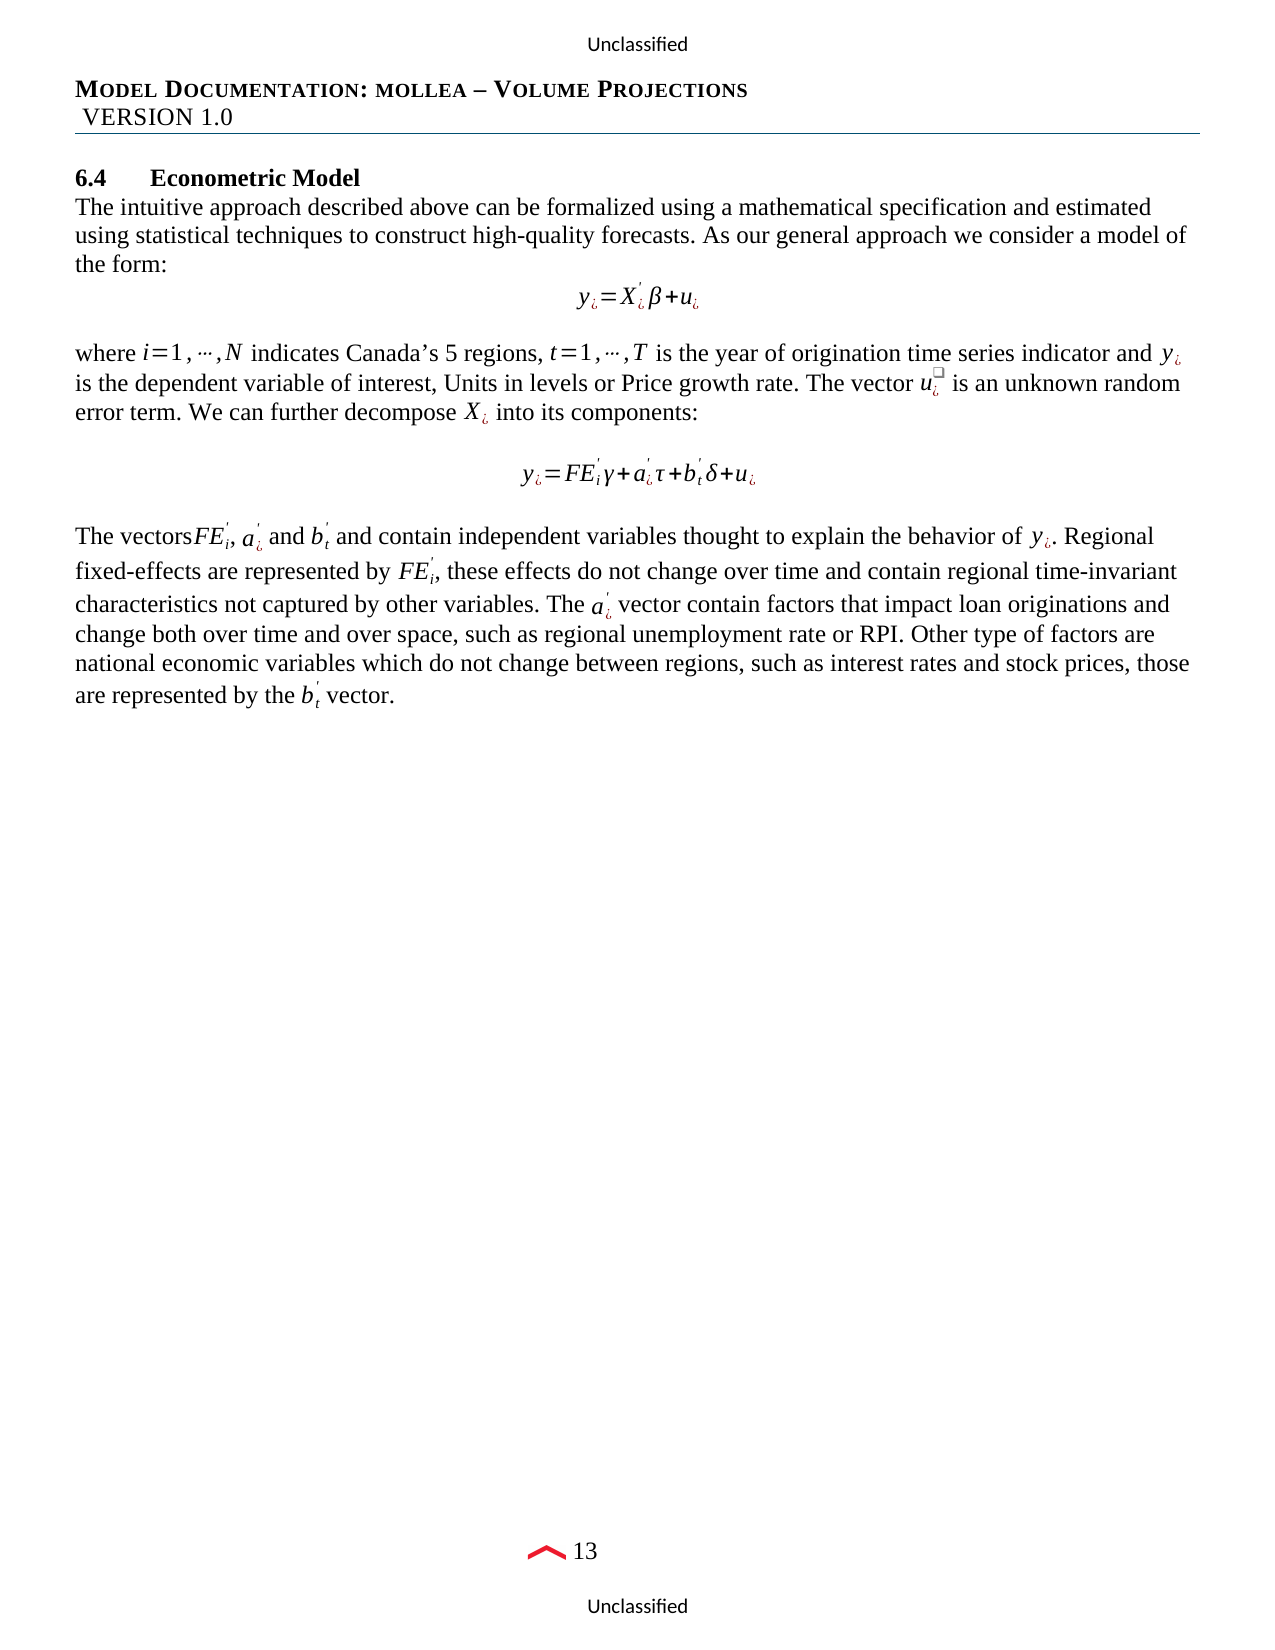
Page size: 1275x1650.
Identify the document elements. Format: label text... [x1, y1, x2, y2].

picture [527, 1545, 566, 1560]
text The intuitive approach described above can be formalized using a mathematical specification and estimated using statistical techniques to construct high-quality forecasts. As our general approach we consider a model of the form: [75, 192, 1200, 278]
text The vectors, and and contain independent variables thought to explain the behavior of . Regional fixed-effects are represented by , these effects do not change over time and contain regional time-invariant characteristics not captured by other variables. The vector contain factors that impact loan originations and change both over time and over space, such as regional unemployment rate or RPI. Other type of factors are national economic variables which do not change between regions, such as interest rates and stock prices, those are represented by the vector. [75, 518, 1200, 712]
subtitle Econometric Model [75, 163, 1200, 192]
text where indicates Canada’s 5 regions, is the year of origination time series indicator and is the dependent variable of interest, Units in levels or Price growth rate. The vector is an unknown random error term. We can further decompose into its components: [75, 338, 1200, 426]
